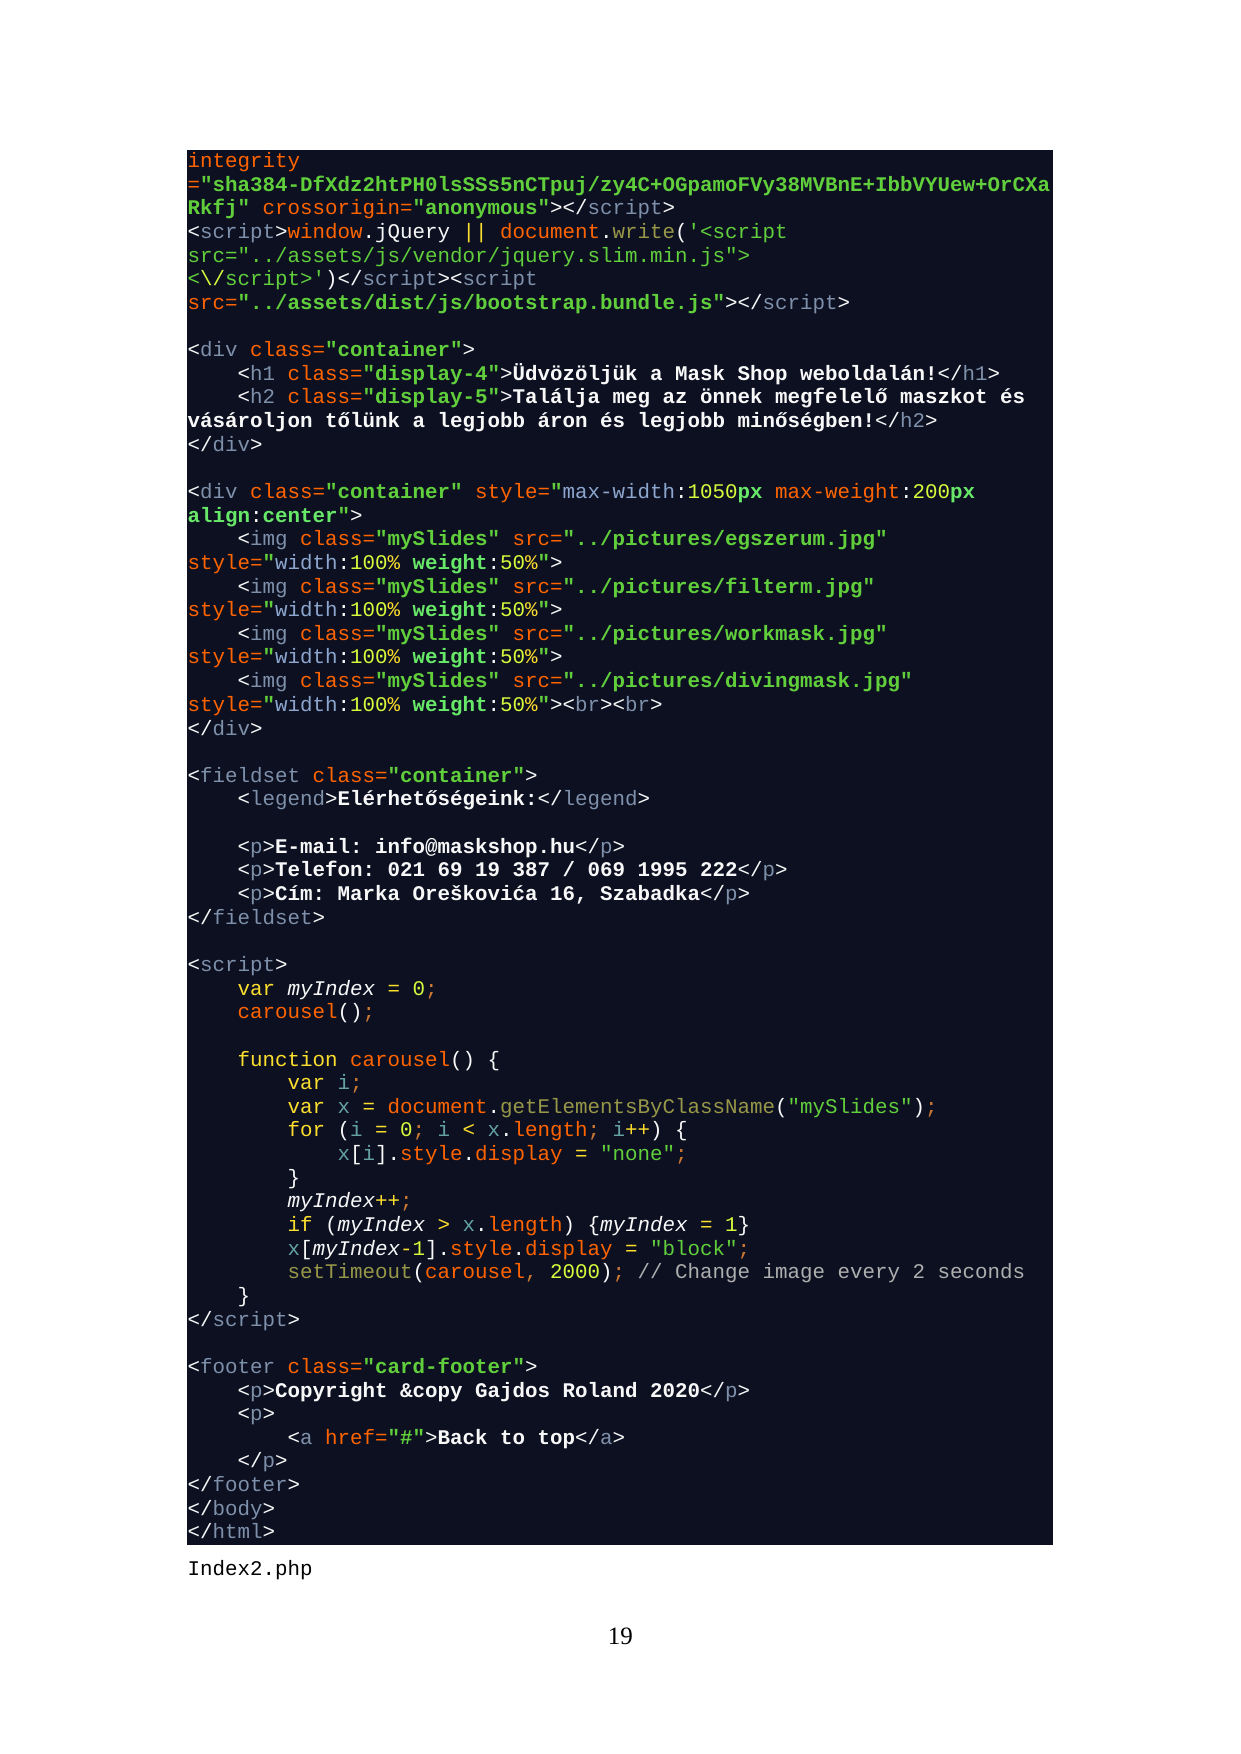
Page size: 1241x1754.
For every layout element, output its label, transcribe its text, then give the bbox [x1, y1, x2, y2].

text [187, 150, 1053, 1545]
text Index2.php [187, 1558, 1053, 1581]
